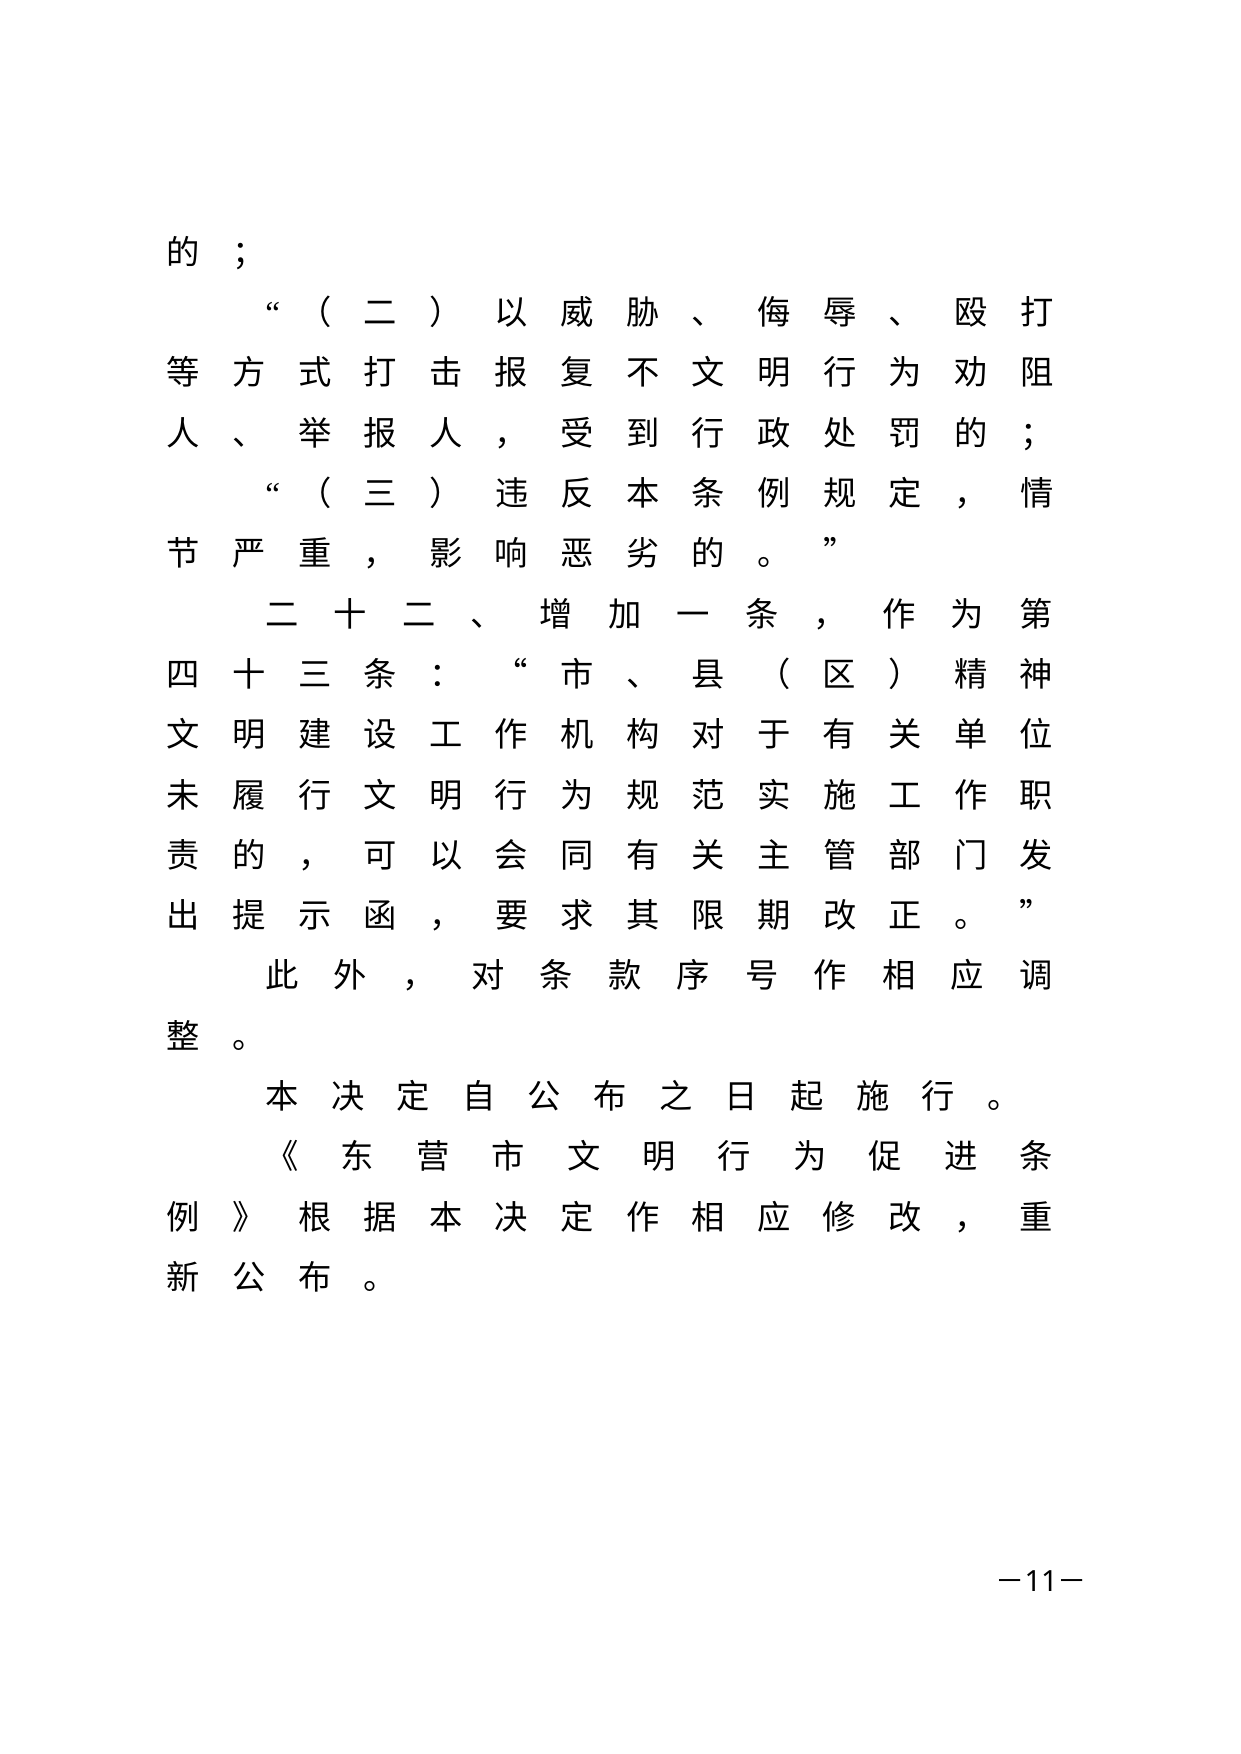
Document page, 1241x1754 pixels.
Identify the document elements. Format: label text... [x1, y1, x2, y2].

list 本决定自公布之日起施行。 [167, 1064, 1085, 1124]
list 二十二、增加一条，作为第四十三条：“市、县（区）精神文明建设工作机构对于有关单位未履行文明行为规范实施工作职责的，可以会同有关主管部门发出提示函，要求其限期改正。” [167, 581, 1085, 943]
list 此外，对条款序号作相应调整。 [167, 943, 1085, 1064]
list “（三）违反本条例规定，情节严重，影响恶劣的。” [167, 461, 1085, 581]
list “（一）违反本条例规定被依法处罚但拒不履行行政处罚决定的； [167, 219, 1085, 280]
list 《东营市文明行为促进条例》根据本决定作相应修改，重新公布。 [167, 1124, 1085, 1305]
list “（二）以威胁、侮辱、殴打等方式打击报复不文明行为劝阻人、举报人，受到行政处罚的； [167, 280, 1085, 461]
